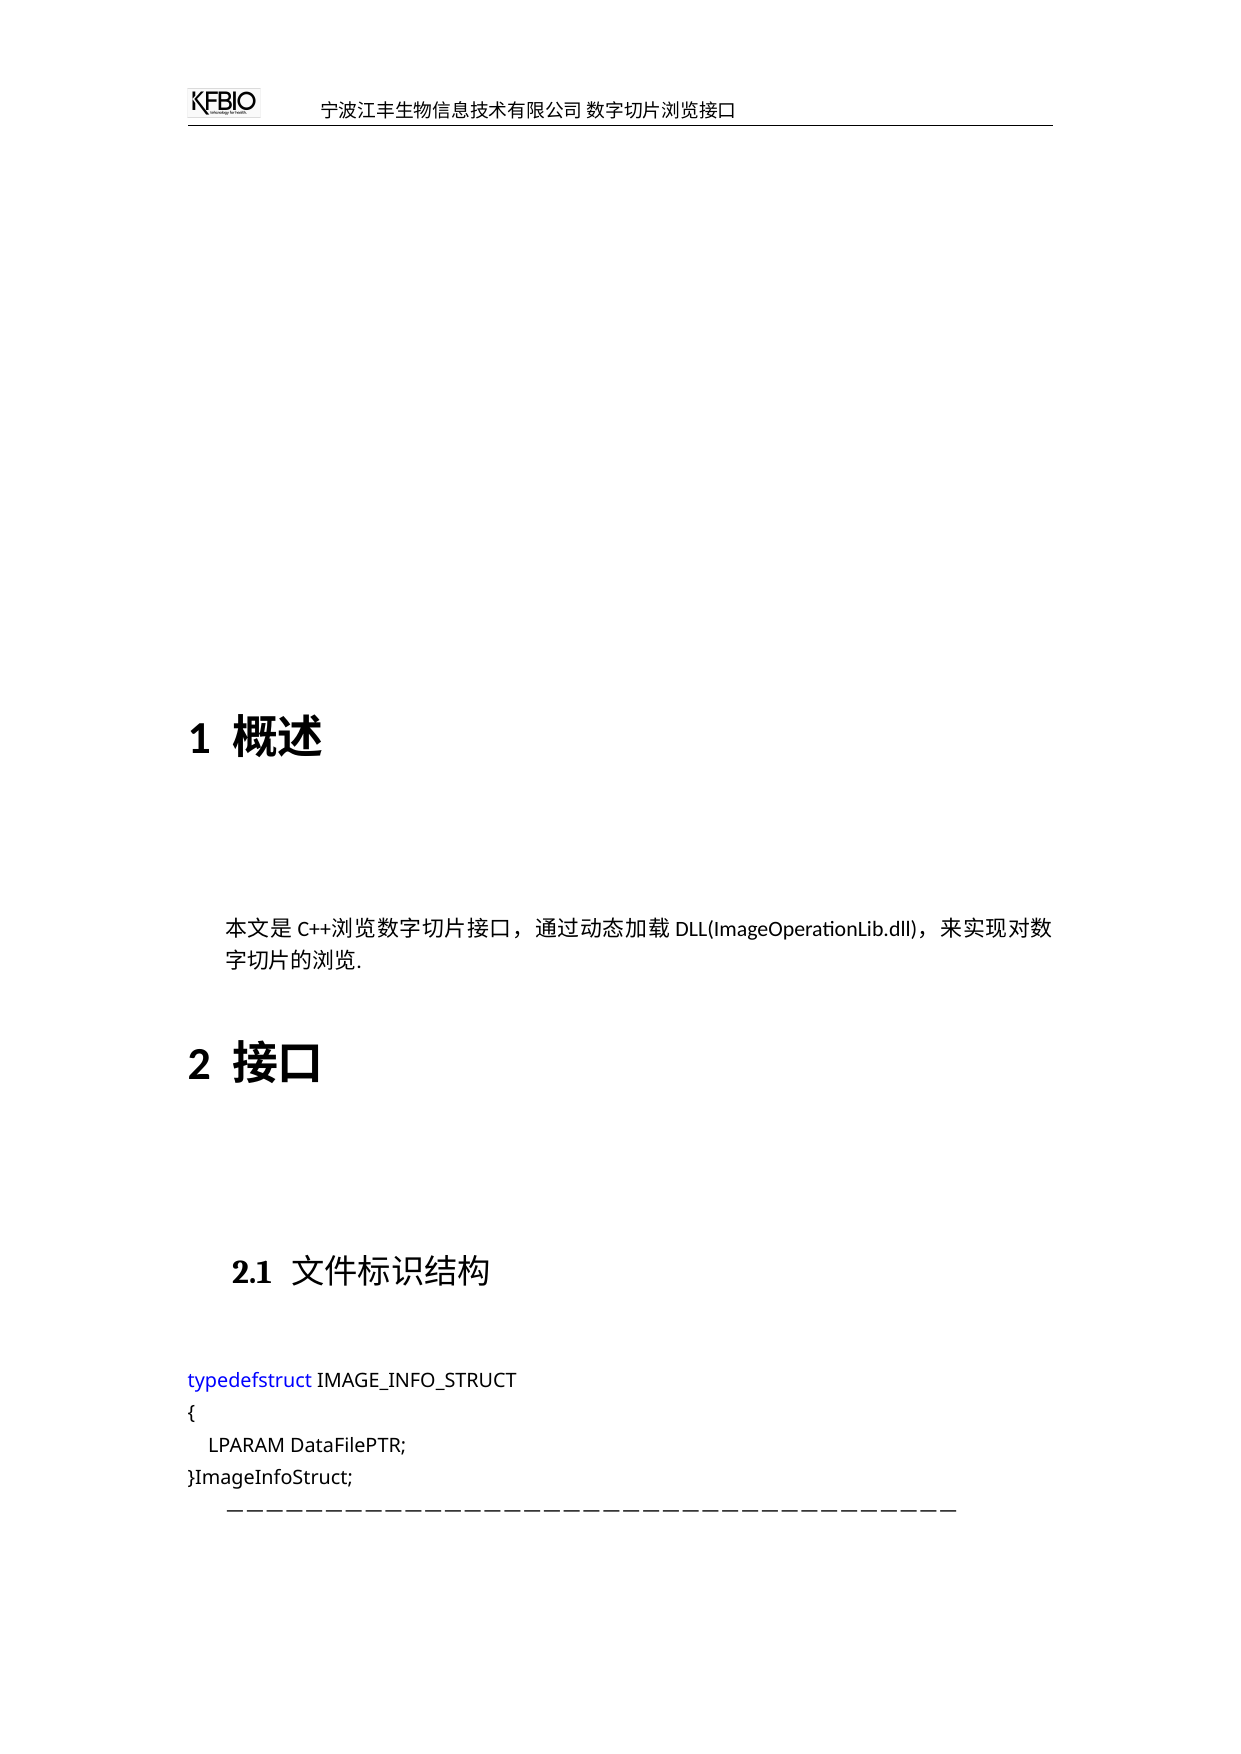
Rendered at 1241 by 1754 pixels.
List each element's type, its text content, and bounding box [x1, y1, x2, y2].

subtitle 接口 [187, 1011, 1053, 1108]
text typedefstruct IMAGE_INFO_STRUCT [187, 1363, 1053, 1396]
text ————————————————————————————————————— [225, 1493, 1053, 1526]
text 本文是C++浏览数字切片接口，通过动态加载DLL(ImageOperationLib.dll)，来实现对数字切片的浏览. [225, 910, 1053, 975]
text LPARAM DataFilePTR; [187, 1428, 1053, 1461]
subtitle 文件标识结构 [232, 1236, 1053, 1301]
picture [187, 88, 261, 118]
text }ImageInfoStruct; [187, 1461, 1053, 1493]
text { [187, 1396, 1053, 1428]
subtitle 概述 [187, 685, 1053, 782]
